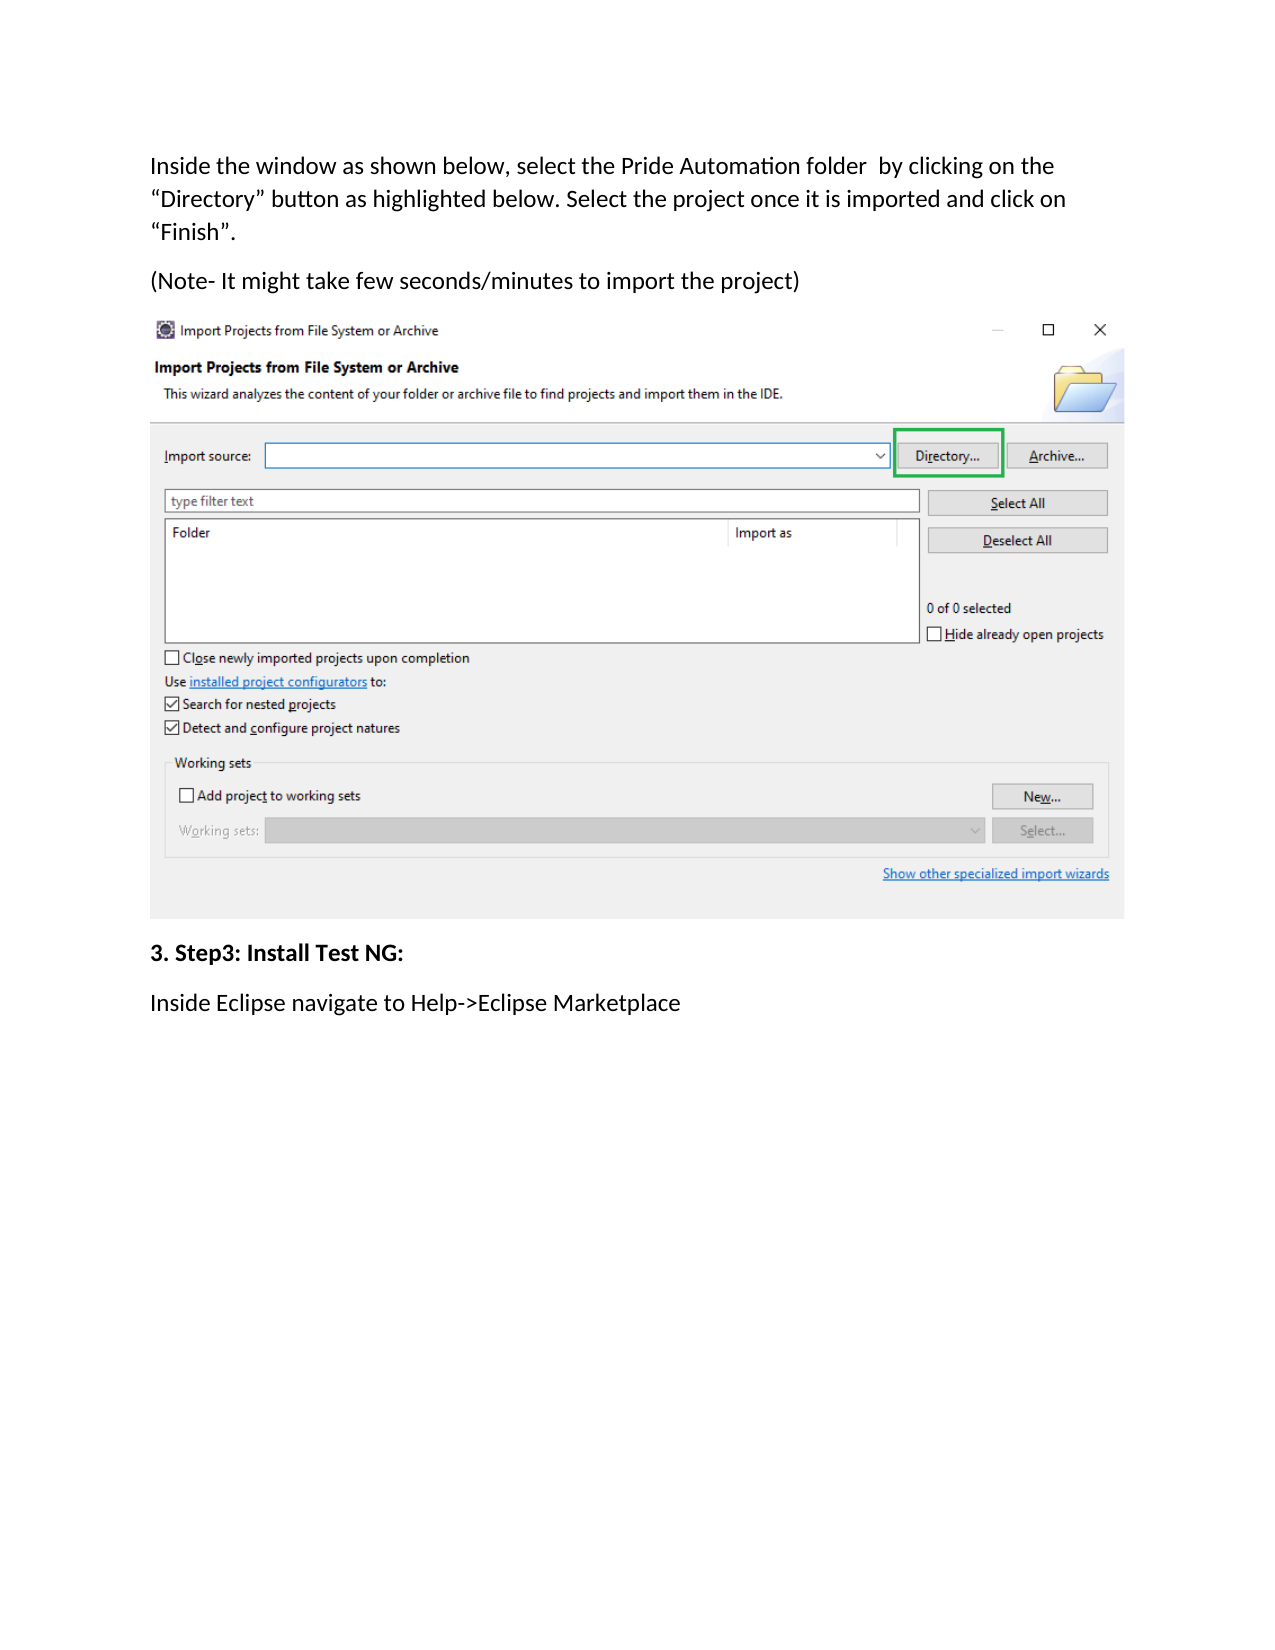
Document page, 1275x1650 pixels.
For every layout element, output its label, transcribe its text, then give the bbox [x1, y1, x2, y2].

text Inside the window as shown below, select the Pride Automation folder by clicking on the “Directory” button as highlighted below. Select the project once it is imported and click on “Finish”. [150, 150, 1125, 246]
text Inside Eclipse navigate to Help->Eclipse Marketplace [150, 987, 1125, 1018]
text (Note- It might take few seconds/minutes to import the project) [150, 265, 1125, 296]
picture [150, 315, 1125, 919]
text 3. Step3: Install Test NG: [150, 937, 1125, 968]
